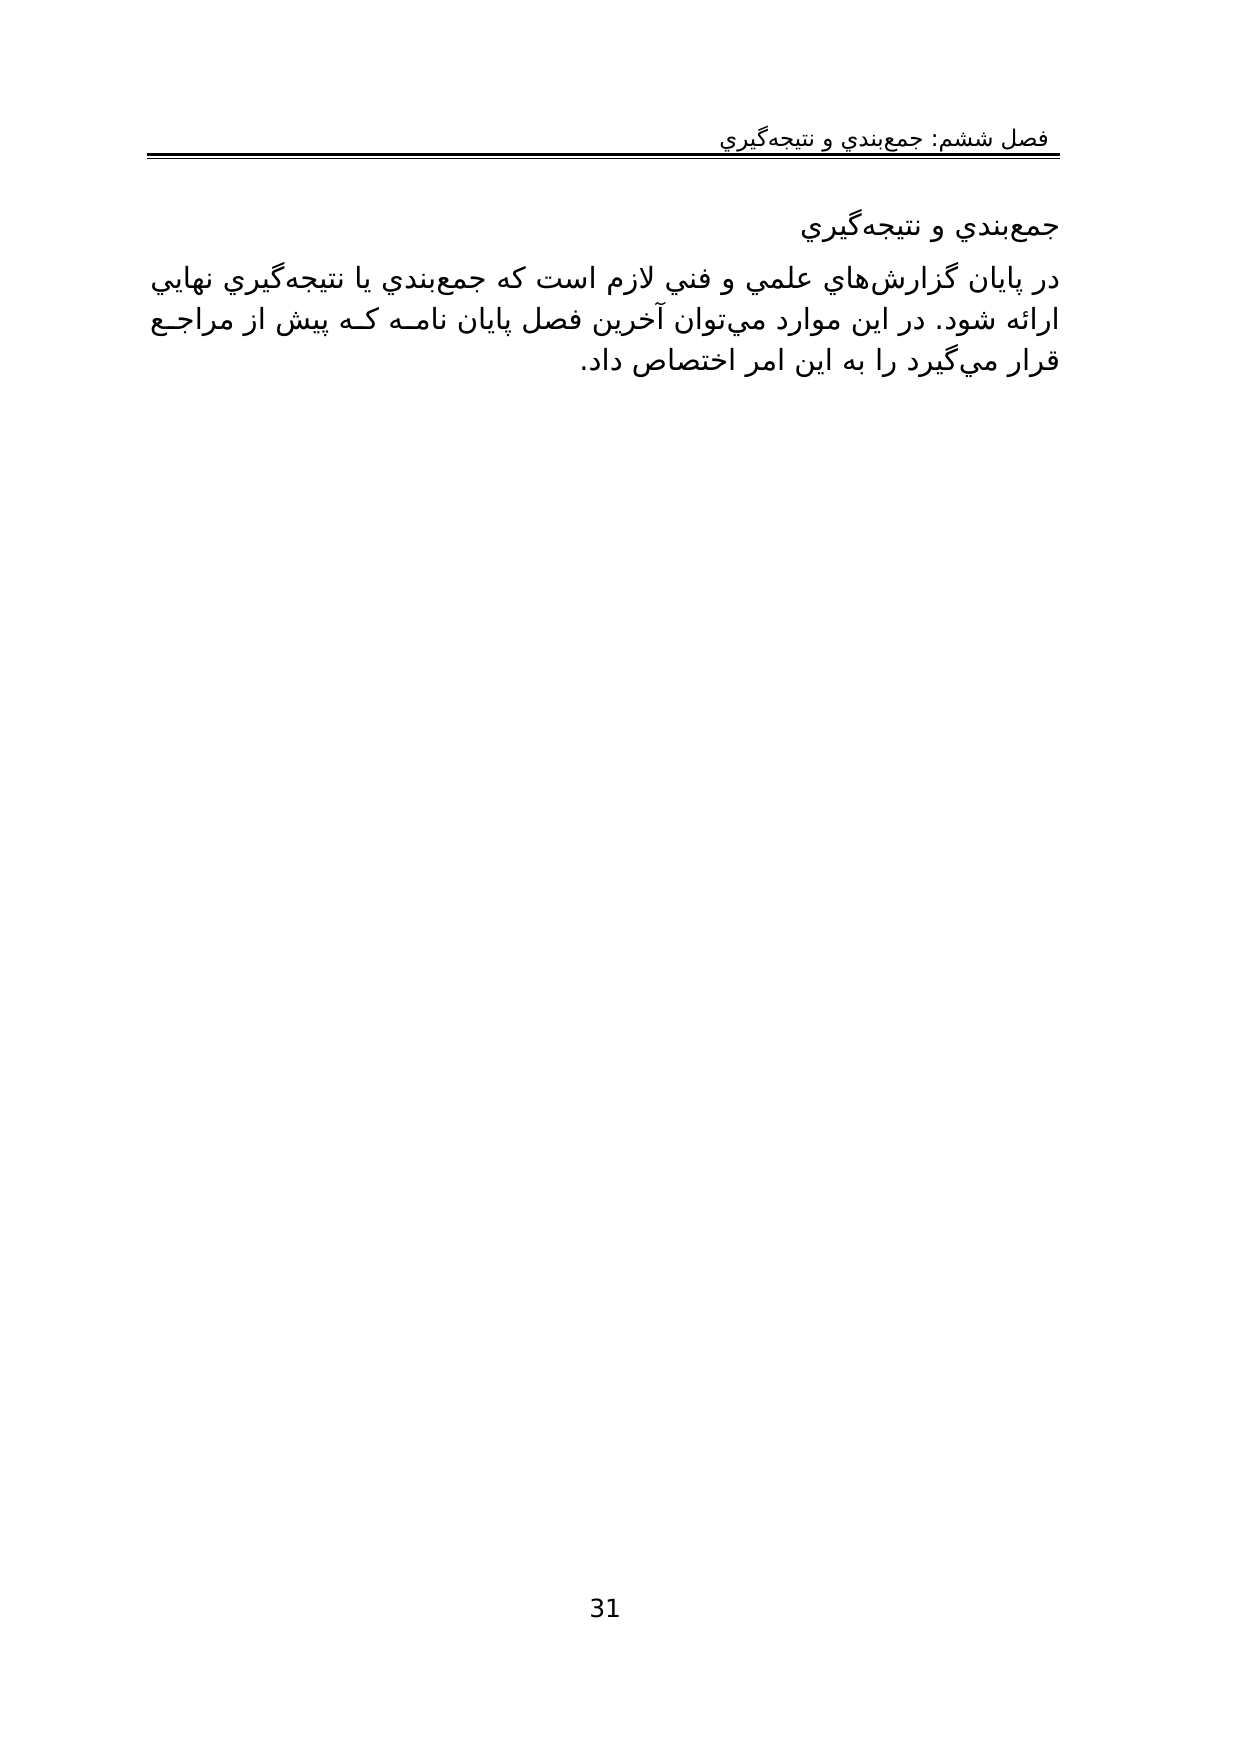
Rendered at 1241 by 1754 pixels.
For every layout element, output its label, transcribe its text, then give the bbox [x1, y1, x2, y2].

text در پايان گزارش‌هاي علمي و فني لازم است كه جمع‌بندي يا نتيجه‌گيري نهايي ارائه شود. در اين موارد مي‌توان آخرين فصل پایان نامه كه پیش از مراجع قرار مي‌گيرد را به اين امر اختصاص داد. [150, 261, 1060, 377]
subtitle فصل پنجم جمع‌بندي و نتيجه‌گيري جمع‌بندي و نتيجه‌گيري [150, 208, 1060, 242]
